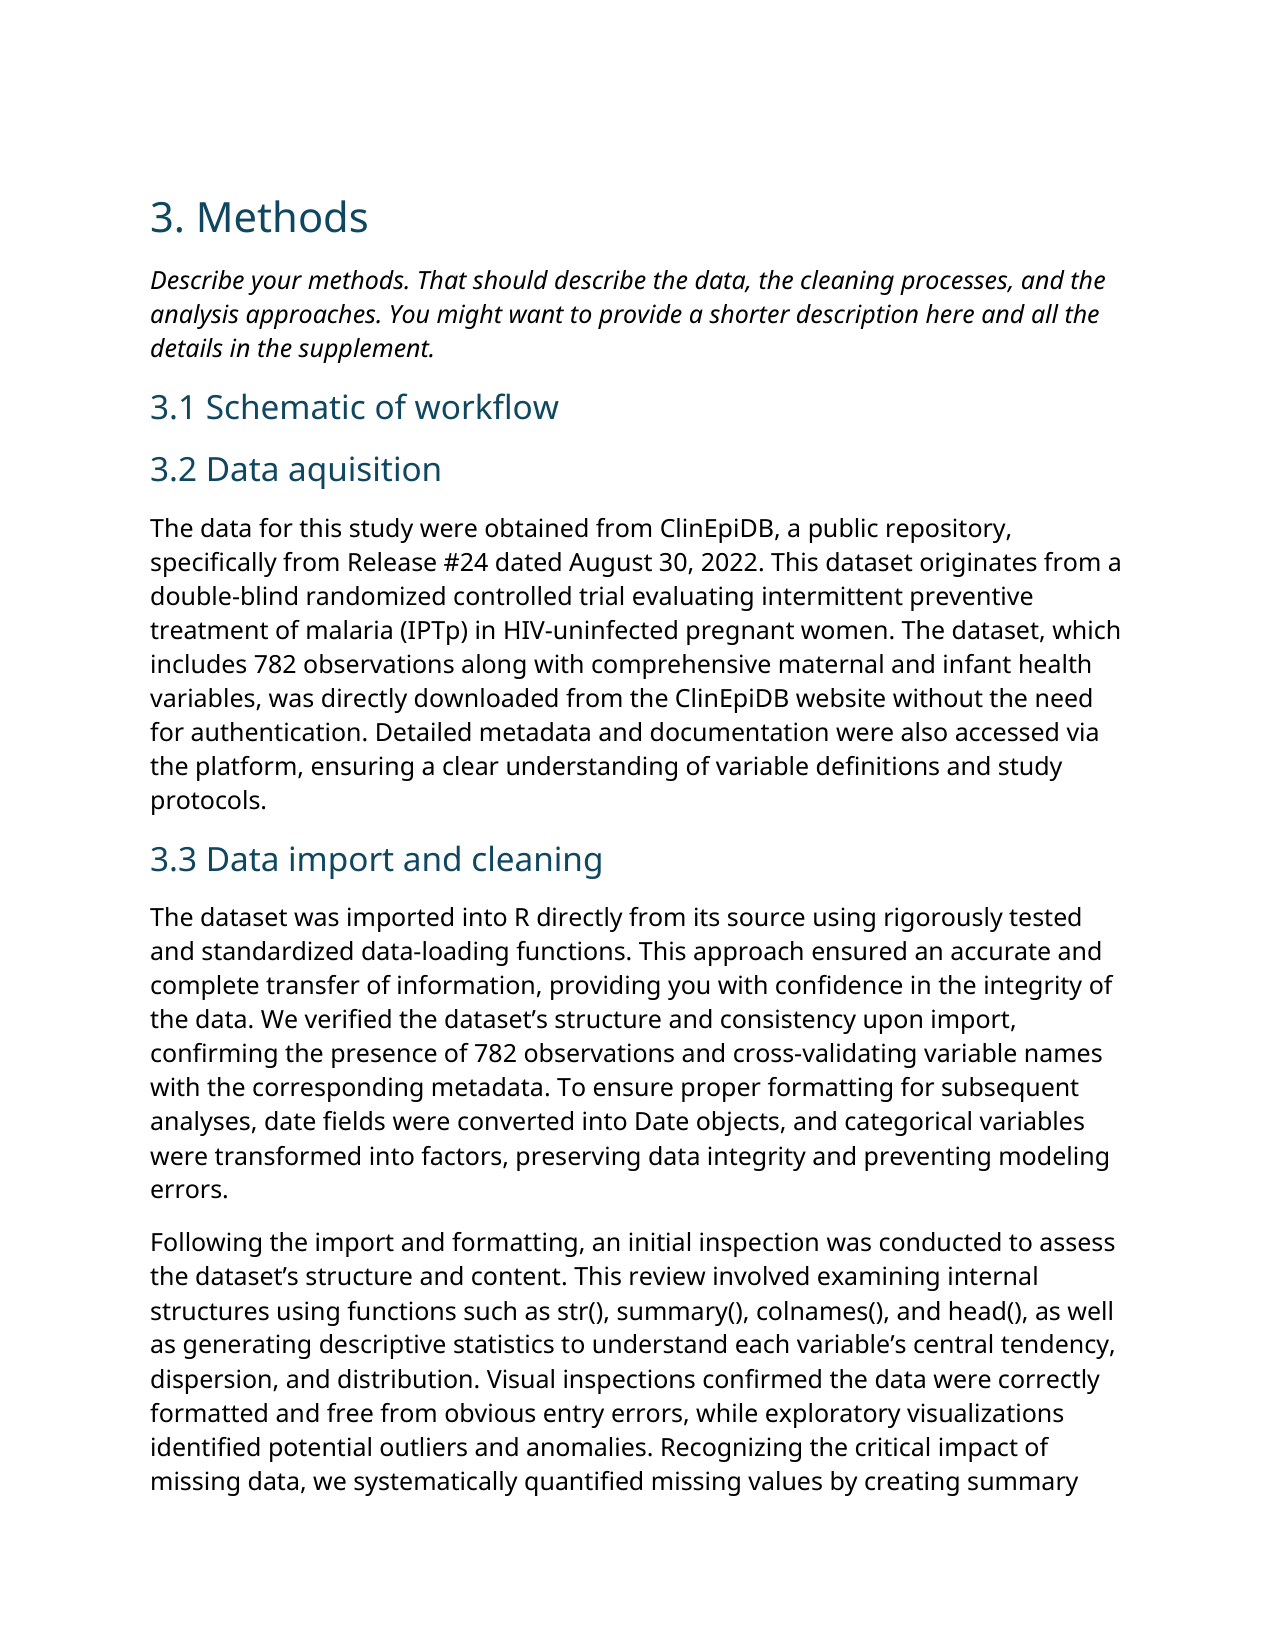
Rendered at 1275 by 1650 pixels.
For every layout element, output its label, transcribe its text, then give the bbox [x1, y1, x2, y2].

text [150, 1225, 1125, 1497]
subtitle 3.2 Data aquisition [150, 446, 1125, 491]
subtitle 3.3 Data import and cleaning [150, 836, 1125, 881]
text Describe your methods. That should describe the data, the cleaning processes, and the analysis approaches. You might want to provide a shorter description here and all the details in the supplement. [150, 263, 1125, 365]
subtitle 3. Methods [150, 187, 1125, 244]
text The dataset was imported into R directly from its source using rigorously tested and standardized data-loading functions. This approach ensured an accurate and complete transfer of information, providing you with confidence in the integrity of the data. We verified the dataset’s structure and consistency upon import, confirming the presence of 782 observations and cross-validating variable names with the corresponding metadata. To ensure proper formatting for subsequent analyses, date fields were converted into Date objects, and categorical variables were transformed into factors, preserving data integrity and preventing modeling errors. [150, 900, 1125, 1206]
subtitle 3.1 Schematic of workflow [150, 384, 1125, 429]
text The data for this study were obtained from ClinEpiDB, a public repository, specifically from Release #24 dated August 30, 2022. This dataset originates from a double-blind randomized controlled trial evaluating intermittent preventive treatment of malaria (IPTp) in HIV-uninfected pregnant women. The dataset, which includes 782 observations along with comprehensive maternal and infant health variables, was directly downloaded from the ClinEpiDB website without the need for authentication. Detailed metadata and documentation were also accessed via the platform, ensuring a clear understanding of variable definitions and study protocols. [150, 510, 1125, 817]
